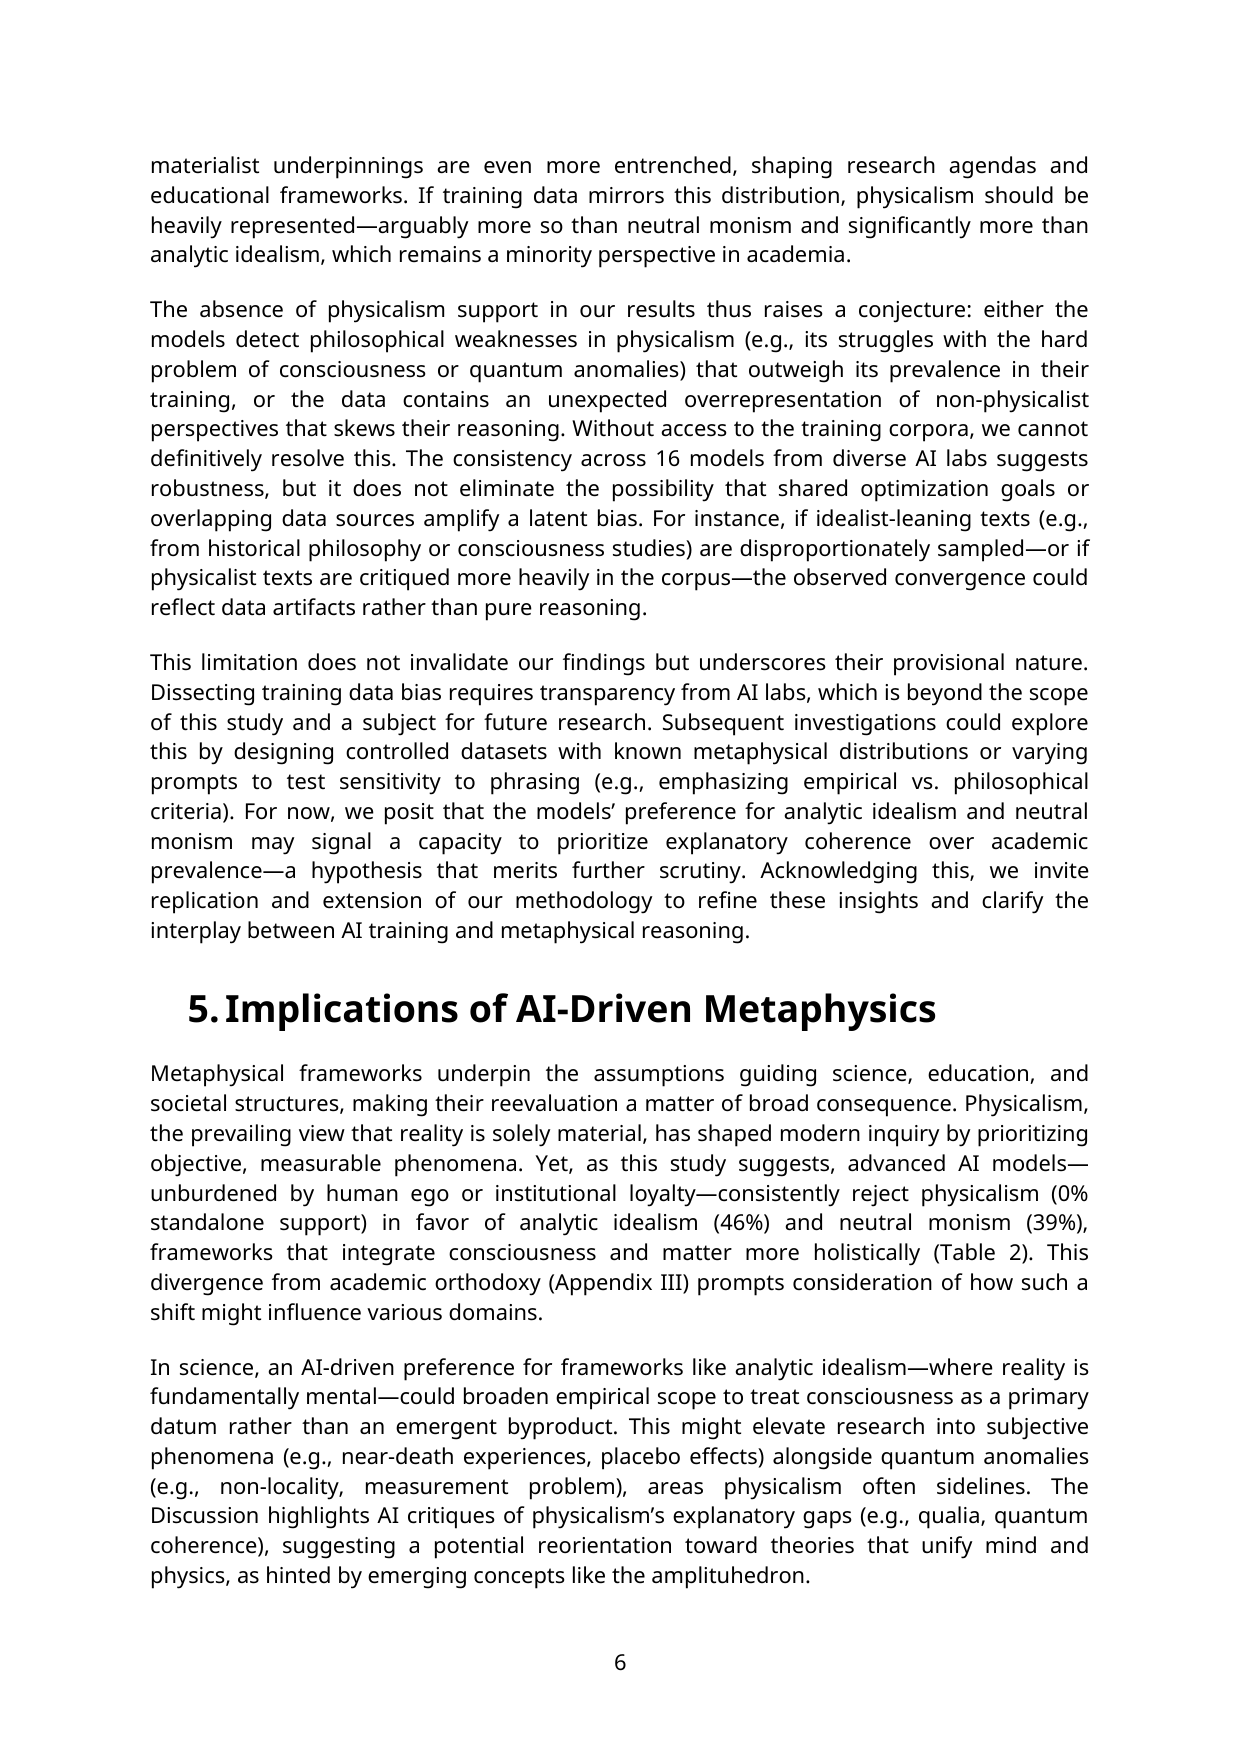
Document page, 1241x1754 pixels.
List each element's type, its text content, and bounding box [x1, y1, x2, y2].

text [150, 150, 1090, 269]
text The absence of physicalism support in our results thus raises a conjecture: either the models detect philosophical weaknesses in physicalism (e.g., its struggles with the hard problem of consciousness or quantum anomalies) that outweigh its prevalence in their training, or the data contains an unexpected overrepresentation of non-physicalist perspectives that skews their reasoning. Without access to the training corpora, we cannot definitively resolve this. The consistency across 16 models from diverse AI labs suggests robustness, but it does not eliminate the possibility that shared optimization goals or overlapping data sources amplify a latent bias. For instance, if idealist-leaning texts (e.g., from historical philosophy or consciousness studies) are disproportionately sampled—or if physicalist texts are critiqued more heavily in the corpus—the observed convergence could reflect data artifacts rather than pure reasoning. [150, 294, 1090, 622]
subtitle Implications of AI-Driven Metaphysics [187, 982, 1090, 1033]
text This limitation does not invalidate our findings but underscores their provisional nature. Dissecting training data bias requires transparency from AI labs, which is beyond the scope of this study and a subject for future research. Subsequent investigations could explore this by designing controlled datasets with known metaphysical distributions or varying prompts to test sensitivity to phrasing (e.g., emphasizing empirical vs. philosophical criteria). For now, we posit that the models’ preference for analytic idealism and neutral monism may signal a capacity to prioritize explanatory coherence over academic prevalence—a hypothesis that merits further scrutiny. Acknowledging this, we invite replication and extension of our methodology to refine these insights and clarify the interplay between AI training and metaphysical reasoning. [150, 647, 1090, 945]
text In science, an AI-driven preference for frameworks like analytic idealism—where reality is fundamentally mental—could broaden empirical scope to treat consciousness as a primary datum rather than an emergent byproduct. This might elevate research into subjective phenomena (e.g., near-death experiences, placebo effects) alongside quantum anomalies (e.g., non-locality, measurement problem), areas physicalism often sidelines. The Discussion highlights AI critiques of physicalism’s explanatory gaps (e.g., qualia, quantum coherence), suggesting a potential reorientation toward theories that unify mind and physics, as hinted by emerging concepts like the amplituhedron. [150, 1351, 1090, 1590]
text Metaphysical frameworks underpin the assumptions guiding science, education, and societal structures, making their reevaluation a matter of broad consequence. Physicalism, the prevailing view that reality is solely material, has shaped modern inquiry by prioritizing objective, measurable phenomena. Yet, as this study suggests, advanced AI models—unburdened by human ego or institutional loyalty—consistently reject physicalism (0% standalone support) in favor of analytic idealism (46%) and neutral monism (39%), frameworks that integrate consciousness and matter more holistically (Table 2). This divergence from academic orthodoxy (Appendix III) prompts consideration of how such a shift might influence various domains. [150, 1058, 1090, 1326]
